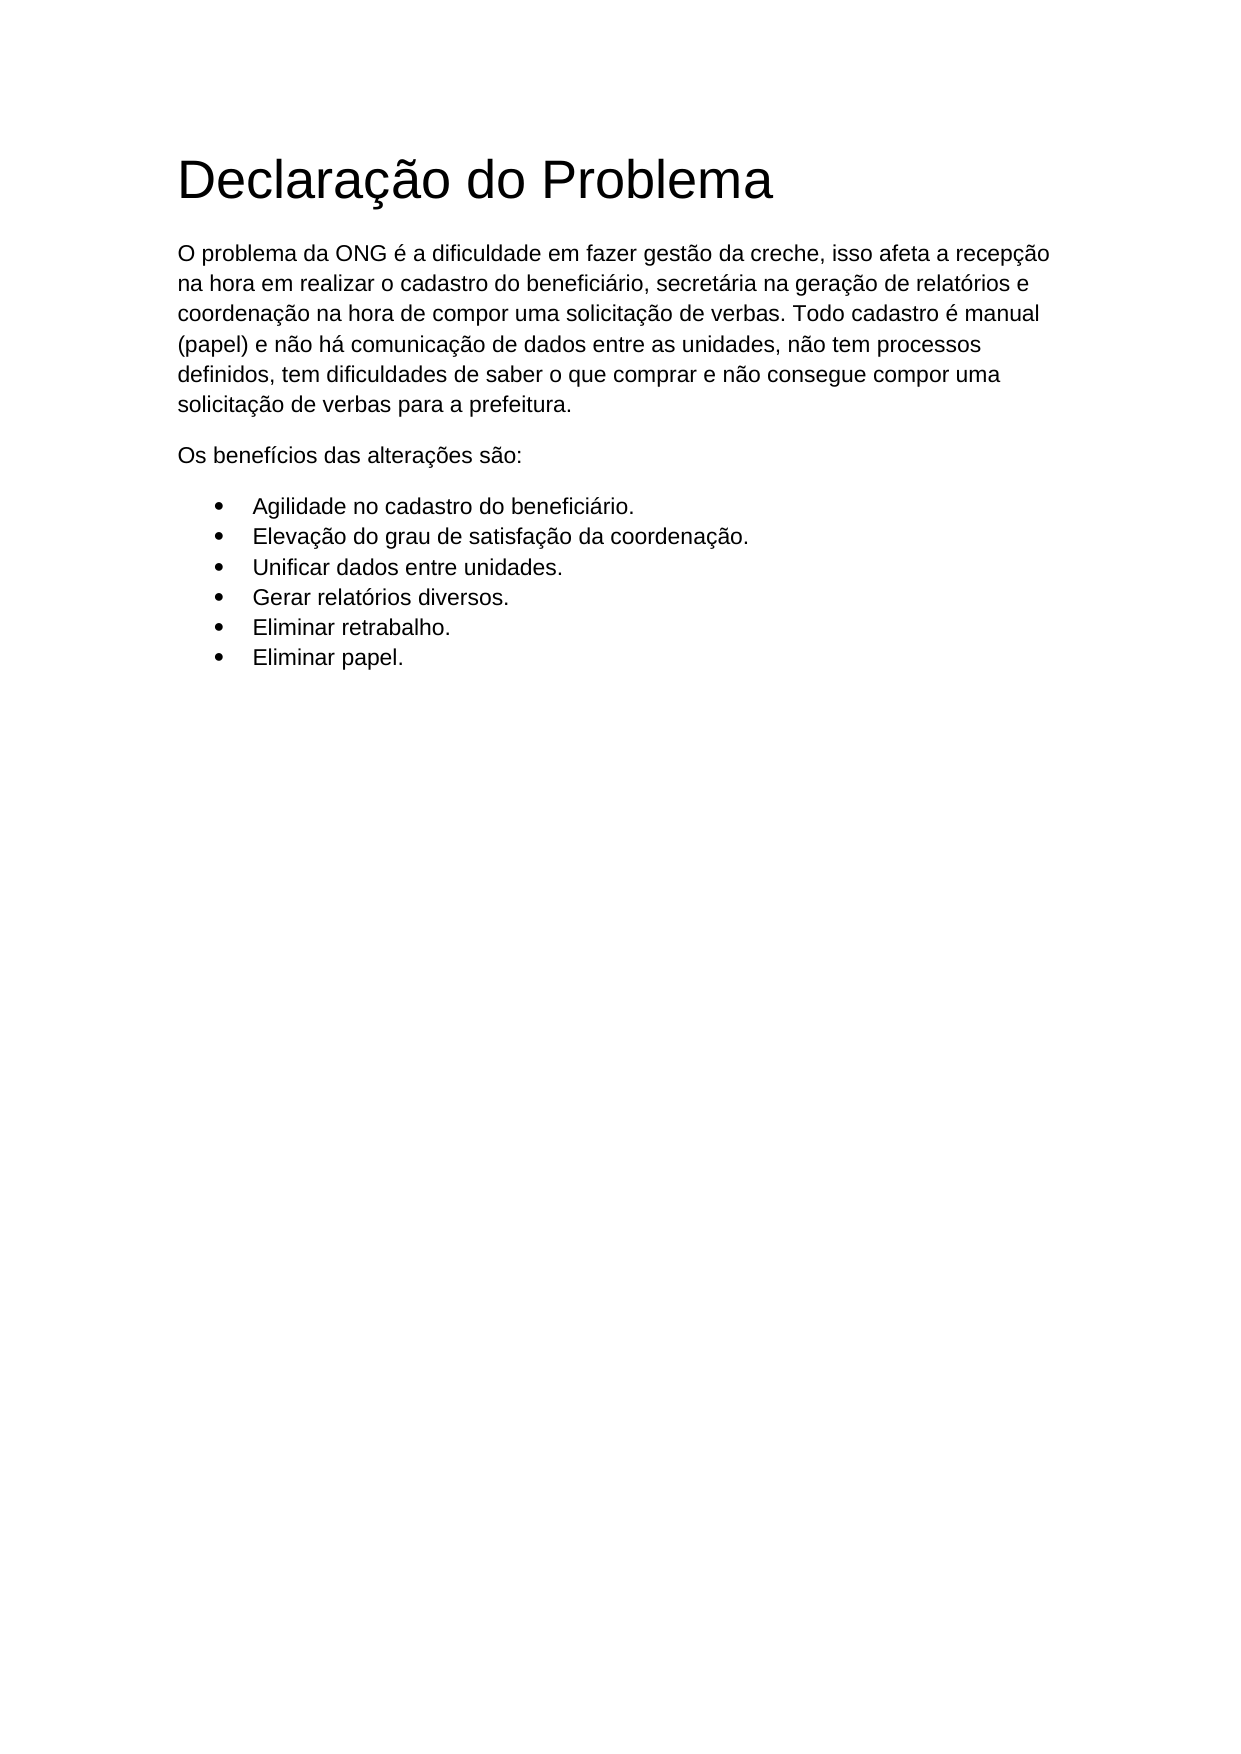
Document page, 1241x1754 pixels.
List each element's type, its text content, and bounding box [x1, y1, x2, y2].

list Eliminar papel. [215, 644, 1063, 671]
list Agilidade no cadastro do beneficiário. [215, 493, 1063, 519]
text O problema da ONG é a dificuldade em fazer gestão da creche, isso afeta a recepção na hora em realizar o cadastro do beneficiário, secretária na geração de relatórios e coordenação na hora de compor uma solicitação de verbas. Todo cadastro é manual (papel) e não há comunicação de dados entre as unidades, não tem processos definidos, tem dificuldades de saber o que comprar e não consegue compor uma solicitação de verbas para a prefeitura. [177, 240, 1063, 417]
list Elevação do grau de satisfação da coordenação. [215, 523, 1063, 550]
text Os benefícios das alterações são: [177, 442, 1063, 468]
text Declaração do Problema [177, 148, 1063, 210]
list Gerar relatórios diversos. [215, 584, 1063, 610]
list Unificar dados entre unidades. [215, 553, 1063, 580]
list Eliminar retrabalho. [215, 614, 1063, 640]
